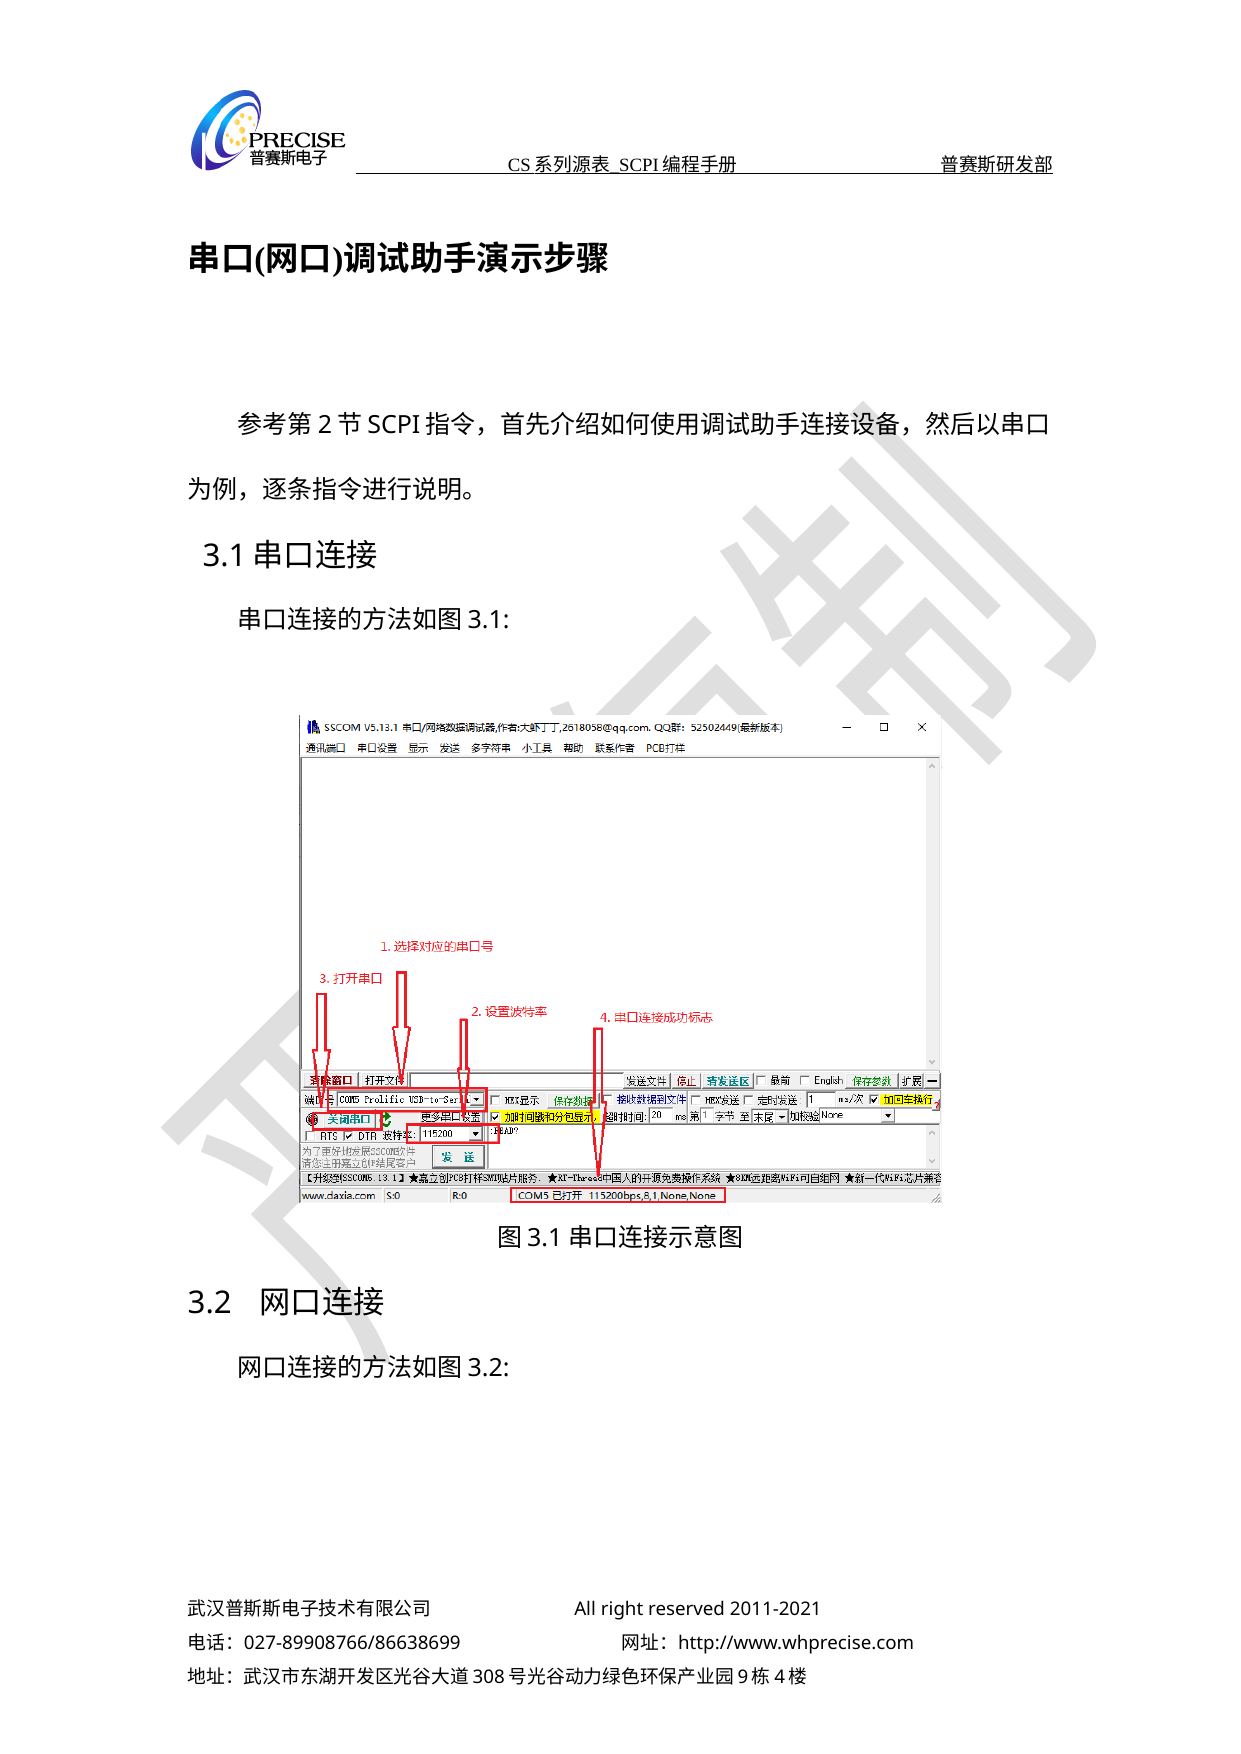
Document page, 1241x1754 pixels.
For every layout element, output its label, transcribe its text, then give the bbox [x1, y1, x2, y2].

text 图3.1 串口连接示意图 [187, 1203, 1053, 1268]
text 网口连接的方法如图3.2: [187, 1333, 1053, 1398]
picture [299, 715, 942, 1203]
picture [187, 88, 356, 172]
list 串口连接 [202, 520, 1053, 585]
text 参考第2节SCPI指令，首先介绍如何使用调试助手连接设备，然后以串口为例，逐条指令进行说明。 [187, 390, 1053, 520]
text 串口连接的方法如图3.1: [187, 585, 1053, 650]
subtitle 串口(网口)调试助手演示步骤 [187, 223, 1053, 288]
list 网口连接 [187, 1268, 1053, 1333]
